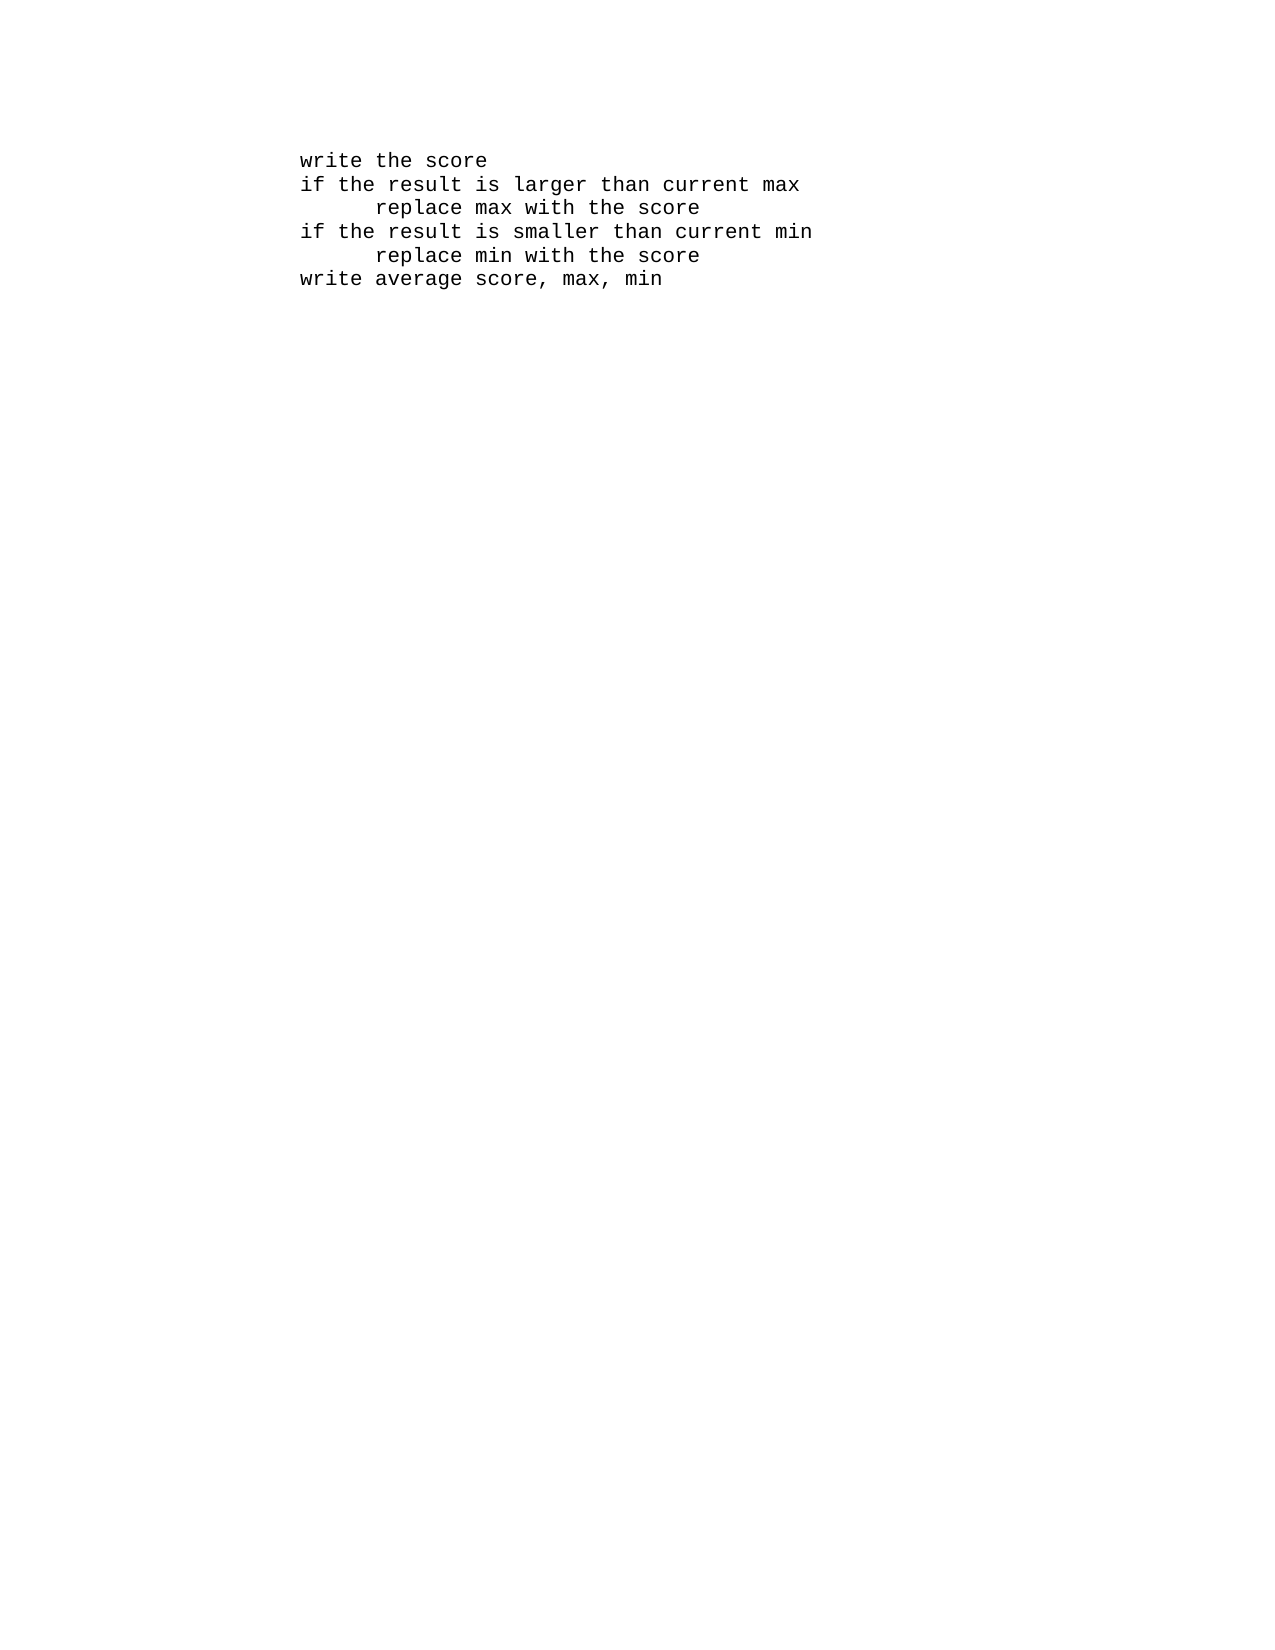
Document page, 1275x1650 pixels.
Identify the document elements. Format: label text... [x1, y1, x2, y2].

text if the result is smaller than current min [300, 221, 1125, 244]
text write the score [300, 150, 1125, 174]
text if the result is larger than current max [300, 174, 1125, 197]
text write average score, max, min [300, 268, 1125, 292]
text replace min with the score [300, 244, 1125, 268]
text replace max with the score [300, 197, 1125, 221]
